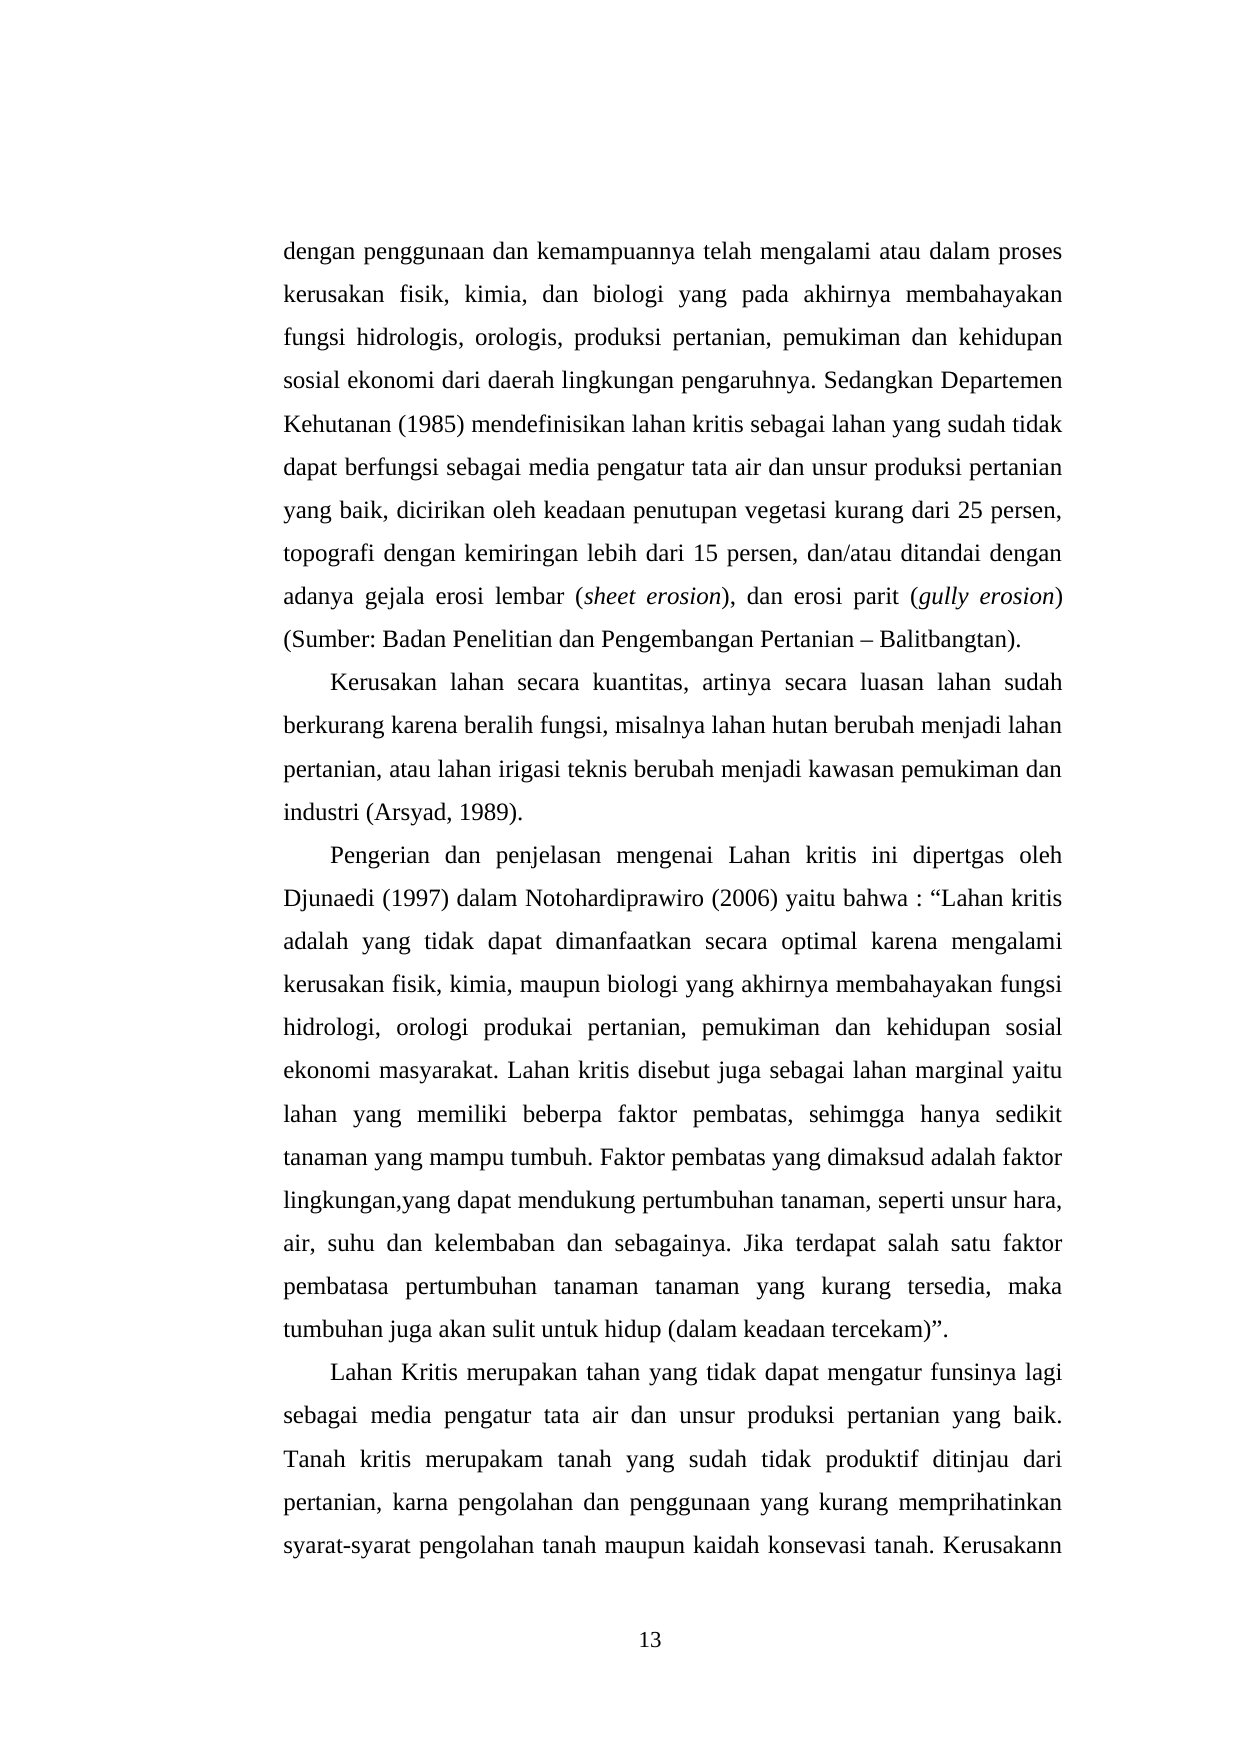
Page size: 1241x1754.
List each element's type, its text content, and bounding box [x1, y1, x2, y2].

text Pengerian dan penjelasan mengenai Lahan kritis ini dipertgas oleh Djunaedi (1997) dalam Notohardiprawiro (2006) yaitu bahwa : “Lahan kritis adalah yang tidak dapat dimanfaatkan secara optimal karena mengalami kerusakan fisik, kimia, maupun biologi yang akhirnya membahayakan fungsi hidrologi, orologi produkai pertanian, pemukiman dan kehidupan sosial ekonomi masyarakat. Lahan kritis disebut juga sebagai lahan marginal yaitu lahan yang memiliki beberpa faktor pembatas, sehimgga hanya sedikit tanaman yang mampu tumbuh. Faktor pembatas yang dimaksud adalah faktor lingkungan,yang dapat mendukung pertumbuhan tanaman, seperti unsur hara, air, suhu dan kelembaban dan sebagainya. Jika terdapat salah satu faktor pembatasa pertumbuhan tanaman tanaman yang kurang tersedia, maka tumbuhan juga akan sulit untuk hidup (dalam keadaan tercekam)”. [283, 840, 1063, 1343]
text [283, 236, 1063, 653]
text Kerusakan lahan secara kuantitas, artinya secara luasan lahan sudah berkurang karena beralih fungsi, misalnya lahan hutan berubah menjadi lahan pertanian, atau lahan irigasi teknis berubah menjadi kawasan pemukiman dan industri (Arsyad, 1989). [283, 667, 1063, 826]
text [283, 1357, 1063, 1559]
